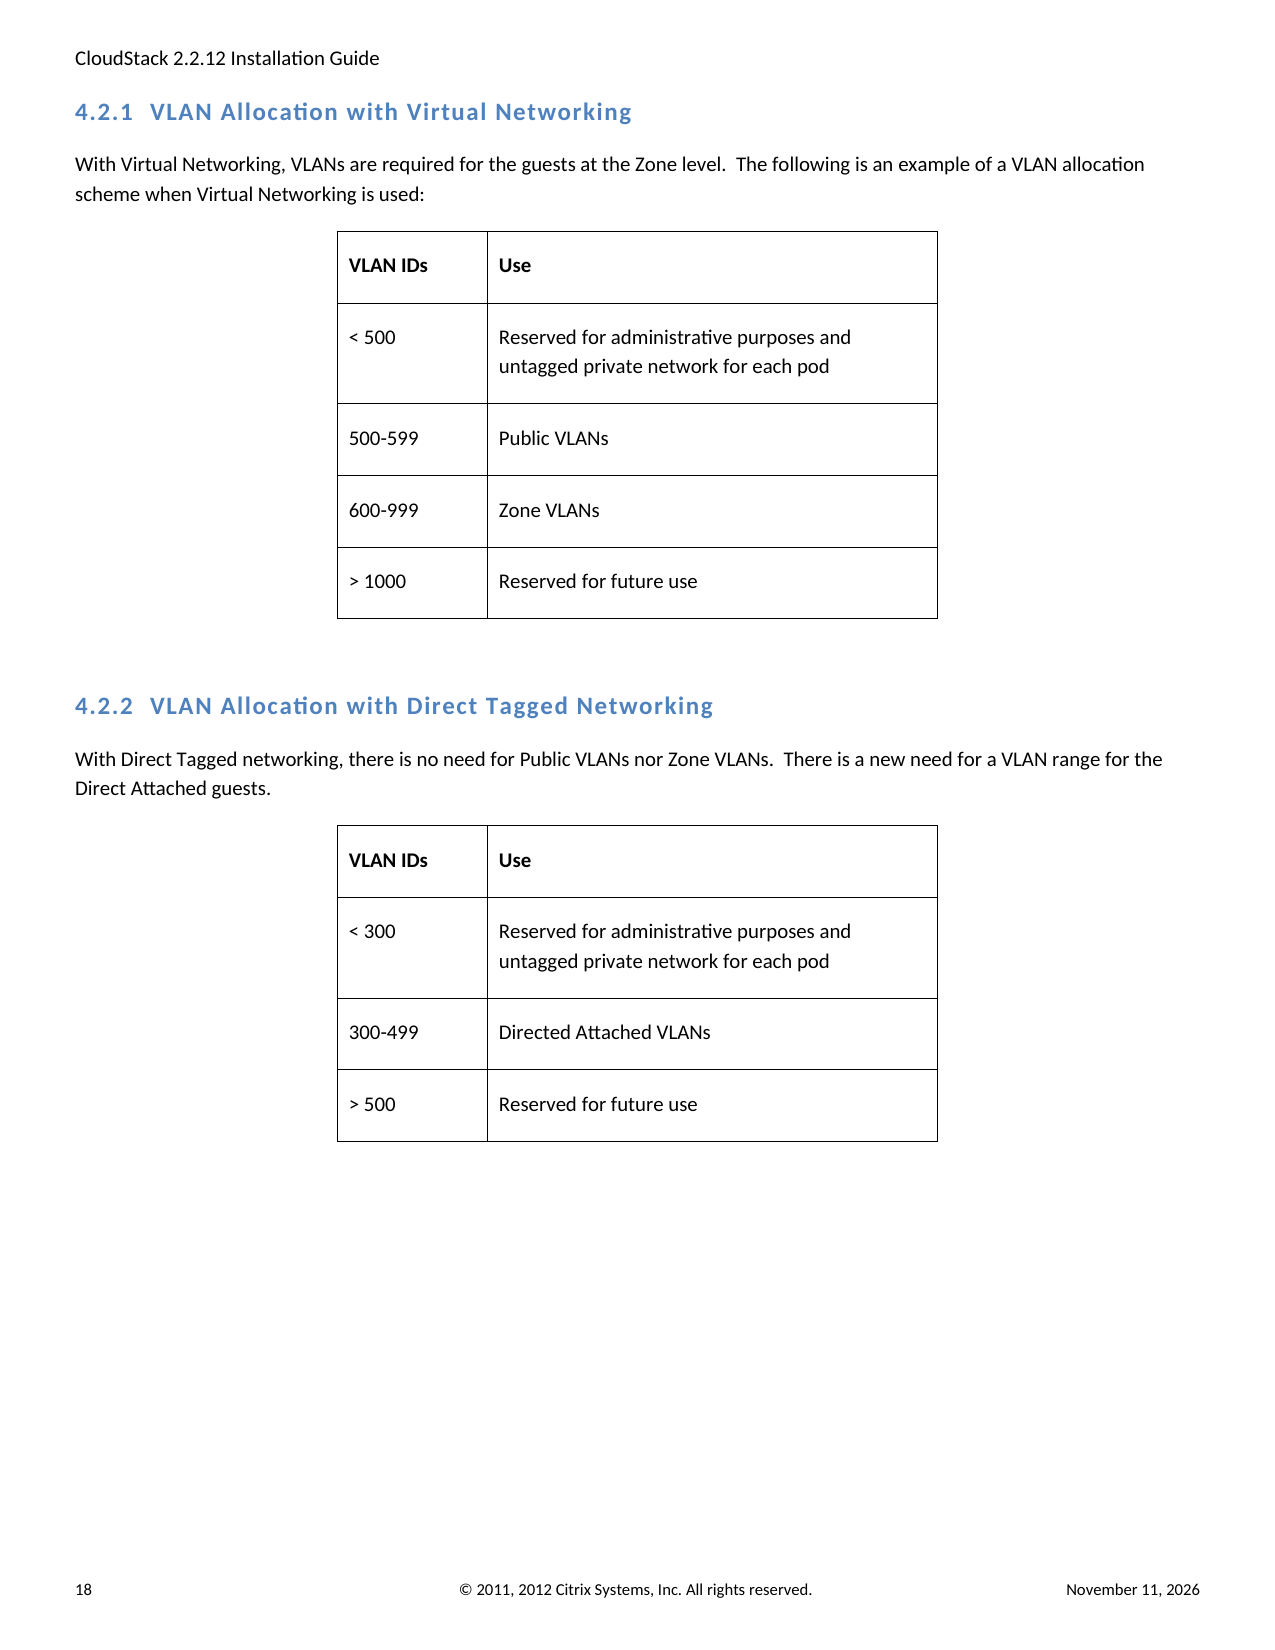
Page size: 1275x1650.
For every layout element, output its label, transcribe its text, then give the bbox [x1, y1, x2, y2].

text With Direct Tagged networking, there is no need for Public VLANs nor Zone VLANs. There is a new need for a VLAN range for the Direct Attached guests. [75, 746, 1200, 801]
table_cell Reserved for future use [488, 1070, 937, 1141]
text With Virtual Networking, VLANs are required for the guests at the Zone level. The following is an example of a VLAN allocation scheme when Virtual Networking is used: [75, 152, 1200, 206]
table_cell 600-999 [338, 476, 487, 547]
table_header VLAN IDs [338, 232, 487, 302]
subtitle VLAN Allocation with Virtual Networking [75, 96, 1200, 126]
table_cell Reserved for future use [488, 548, 937, 618]
subtitle VLAN Allocation with Direct Tagged Networking [75, 690, 1200, 721]
table_cell < 300 [338, 898, 487, 998]
table_cell 500-599 [338, 404, 487, 475]
table_cell > 500 [338, 1070, 487, 1141]
table_cell < 500 [338, 304, 487, 403]
table_header Use [488, 826, 937, 897]
table_cell Directed Attached VLANs [488, 999, 937, 1069]
table_cell 300-499 [338, 999, 487, 1069]
table_header VLAN IDs [338, 826, 487, 897]
table_cell Public VLANs [488, 404, 937, 475]
table_cell > 1000 [338, 548, 487, 618]
table_header Use [488, 232, 937, 302]
table_cell Zone VLANs [488, 476, 937, 547]
table_cell Reserved for administrative purposes and untagged private network for each pod [488, 304, 937, 403]
table_cell Reserved for administrative purposes and untagged private network for each pod [488, 898, 937, 998]
